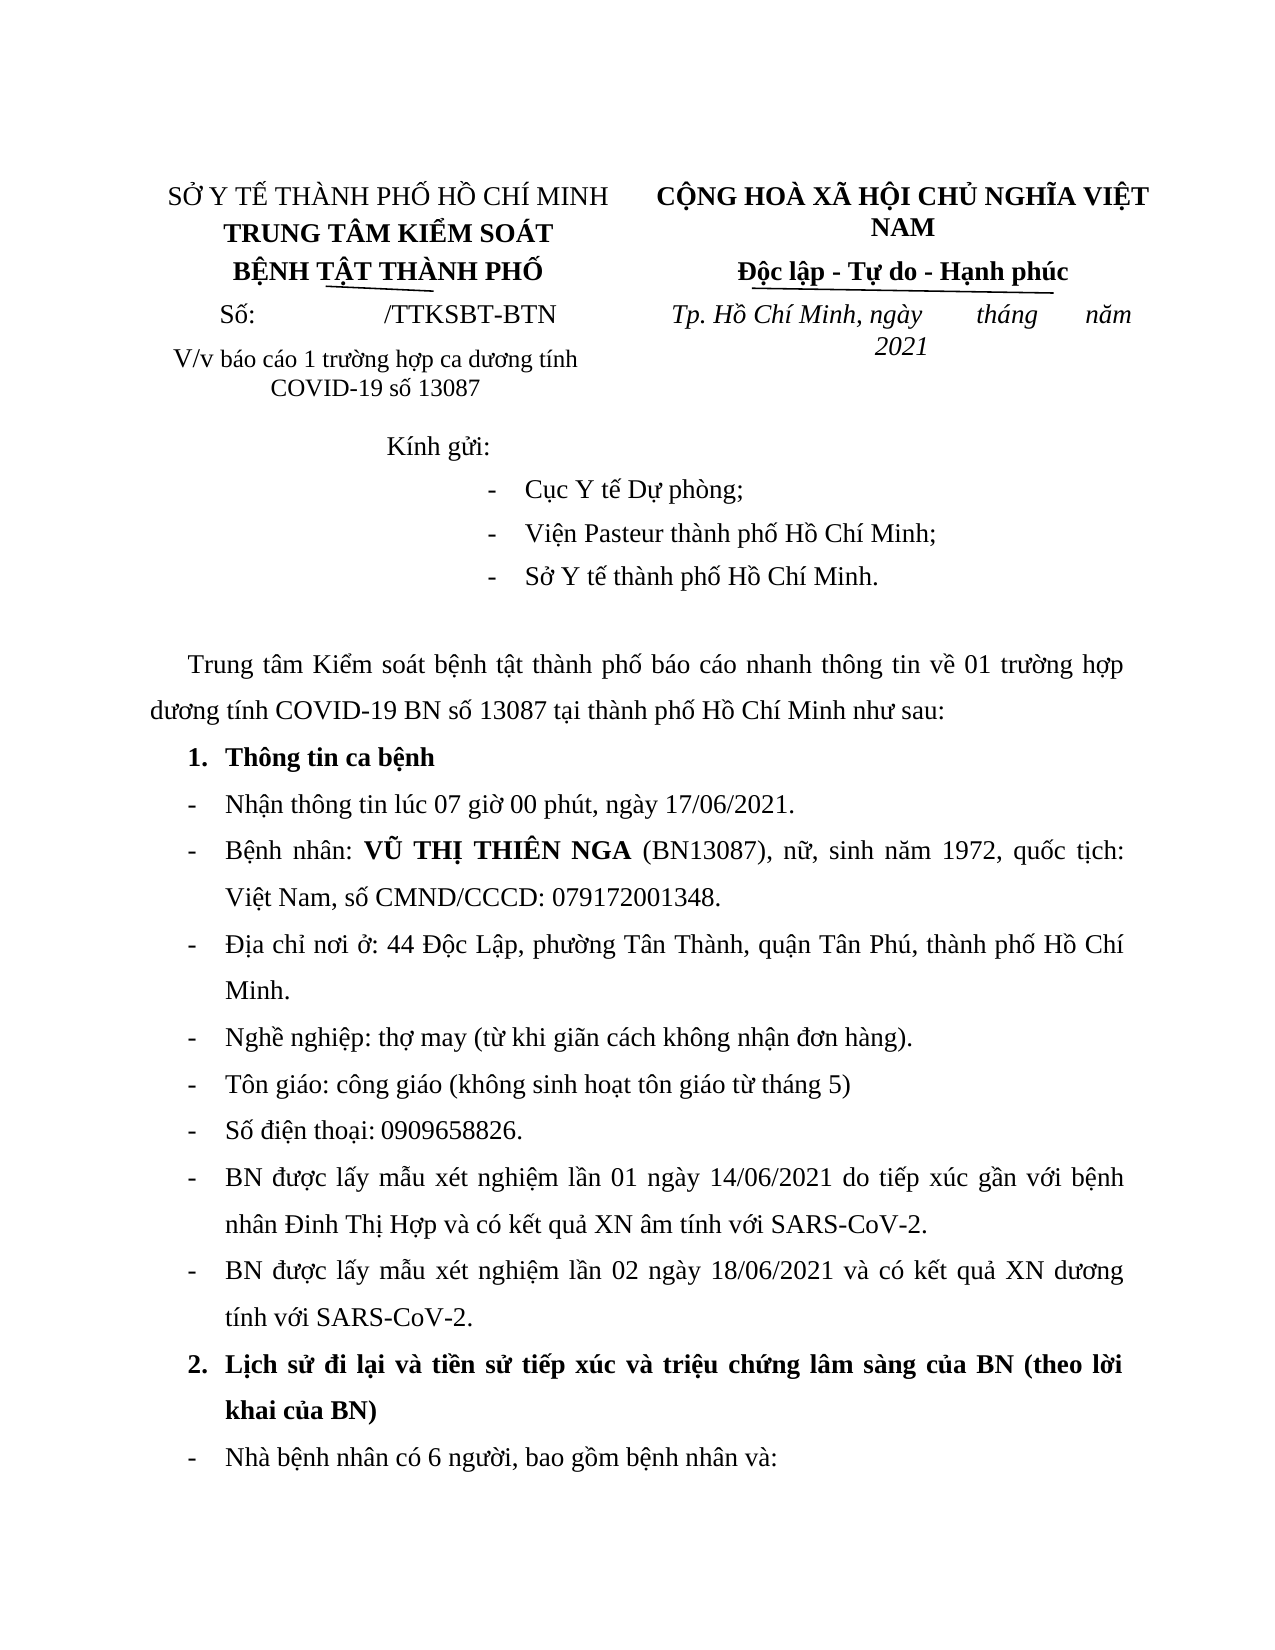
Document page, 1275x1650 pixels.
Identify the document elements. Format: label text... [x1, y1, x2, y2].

list Nhà bệnh nhân có 6 người, bao gồm bệnh nhân và: [187, 1441, 1125, 1472]
list Tôn giáo: công giáo (không sinh hoạt tôn giáo từ tháng 5) [187, 1068, 1125, 1099]
list Số điện thoại: 0909658826. [187, 1114, 1125, 1146]
list Nghề nghiệp: thợ may (từ khi giãn cách không nhận đơn hàng). [187, 1021, 1125, 1052]
table_header SỞ Y TẾ THÀNH PHỐ HỒ CHÍ MINH TRUNG TÂM KIỂM SOÁT BỆNH TẬT THÀNH PHỐ Số: /TTKSBT-BTN V/v báo cáo 1 trường hợp ca dương tính COVID-19 số 13087 [150, 180, 626, 417]
text Kính gửi: [150, 429, 1125, 461]
list Lịch sử đi lại và tiền sử tiếp xúc và triệu chứng lâm sàng của BN (theo lời khai của BN) [187, 1348, 1125, 1426]
list BN được lấy mẫu xét nghiệm lần 01 ngày 14/06/2021 do tiếp xúc gần với bệnh nhân Đinh Thị Hợp và có kết quả XN âm tính với SARS-CoV-2. [187, 1161, 1125, 1239]
table_header CỘNG HOÀ XÃ HỘI CHỦ NGHĨA VIỆT NAM Độc lập - Tự do - Hạnh phúc Tp. Hồ Chí Minh, ngày tháng năm 2021 [626, 180, 1179, 417]
list Thông tin ca bệnh [187, 741, 1125, 772]
list Cục Y tế Dự phòng; [487, 473, 1125, 504]
text Trung tâm Kiểm soát bệnh tật thành phố báo cáo nhanh thông tin về 01 trường hợp dương tính COVID-19 BN số 13087 tại thành phố Hồ Chí Minh như sau: [150, 648, 1125, 726]
list Nhận thông tin lúc 07 giờ 00 phút, ngày 17/06/2021. [187, 788, 1125, 819]
list Sở Y tế thành phố Hồ Chí Minh. [487, 561, 1125, 592]
list BN được lấy mẫu xét nghiệm lần 02 ngày 18/06/2021 và có kết quả XN dương tính với SARS-CoV-2. [187, 1254, 1125, 1332]
list Viện Pasteur thành phố Hồ Chí Minh; [487, 517, 1125, 548]
list Bệnh nhân: VŨ THỊ THIÊN NGA (BN13087), nữ, sinh năm 1972, quốc tịch: Việt Nam, số CMND/CCCD: 079172001348. [187, 834, 1125, 912]
list Địa chỉ nơi ở: 44 Độc Lập, phường Tân Thành, quận Tân Phú, thành phố Hồ Chí Minh. [187, 928, 1125, 1006]
